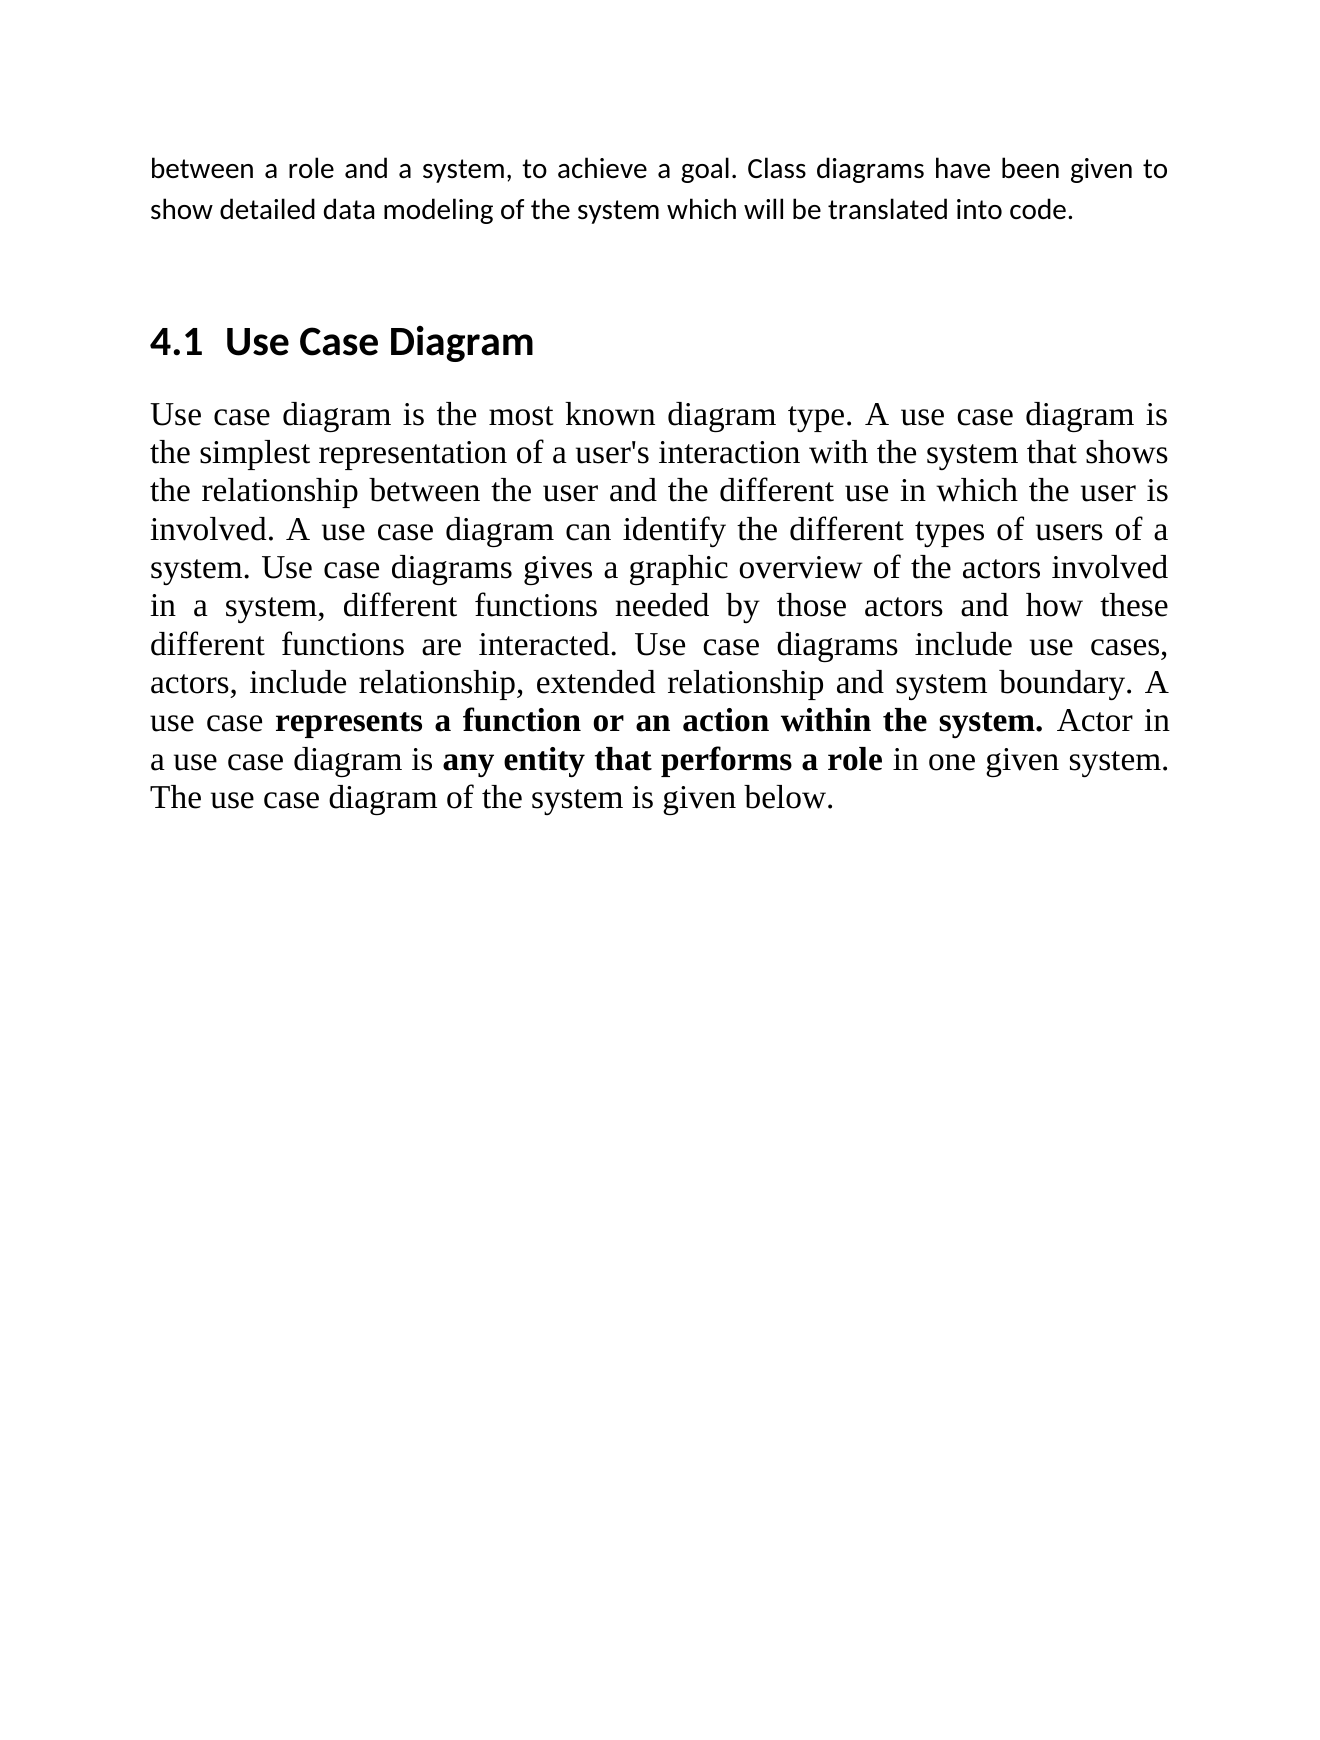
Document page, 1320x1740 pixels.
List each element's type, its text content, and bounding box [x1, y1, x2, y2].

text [150, 150, 1170, 227]
text 4.1 Use Case Diagram [150, 314, 1170, 365]
text Use case diagram is the most known diagram type. A use case diagram is the simplest representation of a user's interaction with the system that shows the relationship between the user and the different use in which the user is involved. A use case diagram can identify the different types of users of a system. Use case diagrams gives a graphic overview of the actors involved in a system, different functions needed by those actors and how these different functions are interacted. Use case diagrams include use cases, actors, include relationship, extended relationship and system boundary. A use case represents a function or an action within the system. Actor in a use case diagram is any entity that performs a role in one given system. The use case diagram of the system is given below. [150, 394, 1170, 815]
